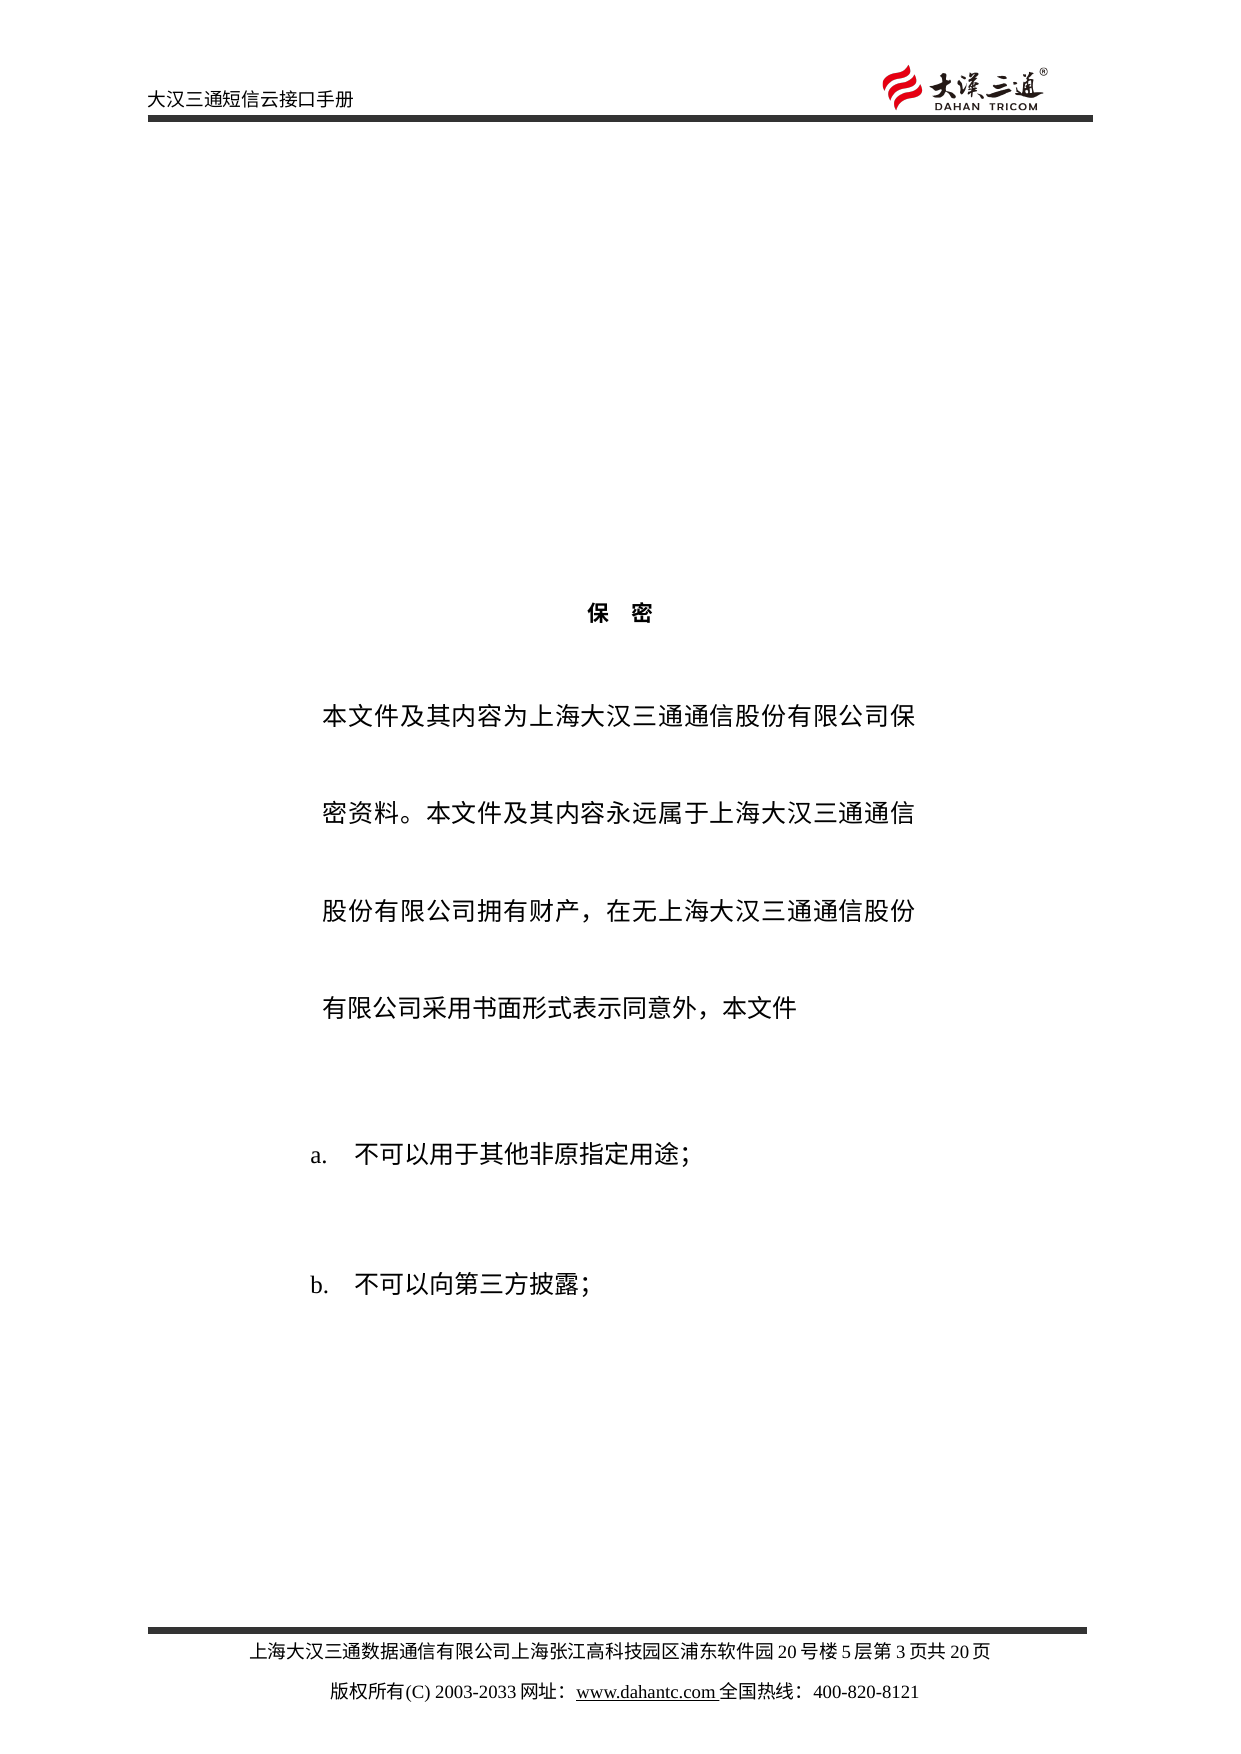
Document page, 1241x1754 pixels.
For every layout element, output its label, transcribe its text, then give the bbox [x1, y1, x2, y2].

picture [876, 58, 1055, 118]
text 保 密 [148, 596, 1092, 628]
list 不可以用于其他非原指定用途； [310, 1121, 935, 1186]
list 不可以向第三方披露； [310, 1251, 935, 1316]
text 本文件及其内容为上海大汉三通通信股份有限公司保密资料。本文件及其内容永远属于上海大汉三通通信股份有限公司拥有财产，在无上海大汉三通通信股份有限公司采用书面形式表示同意外，本文件 [323, 682, 917, 1039]
